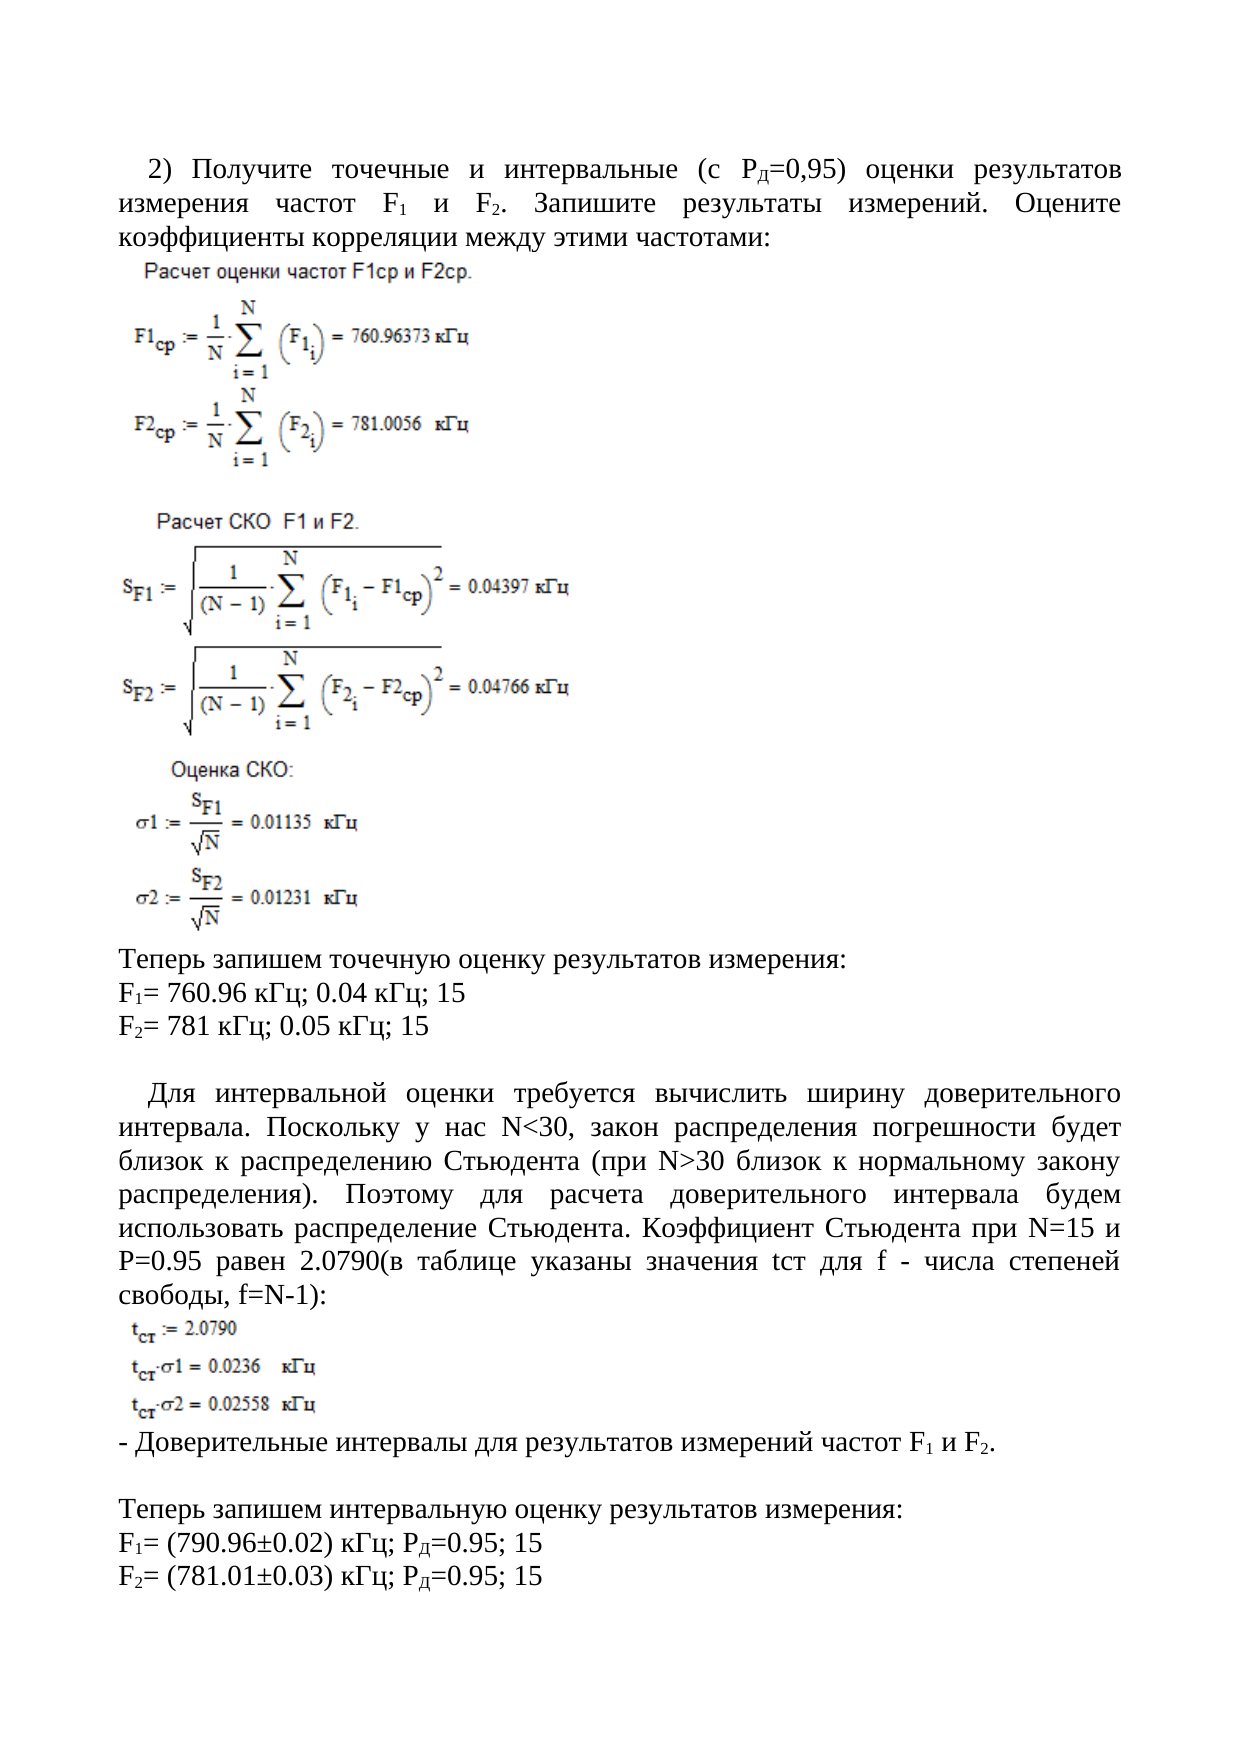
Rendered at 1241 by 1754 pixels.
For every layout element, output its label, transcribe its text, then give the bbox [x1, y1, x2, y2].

title Теперь запишем интервальную оценку результатов измерения: [118, 1491, 1122, 1525]
picture [118, 252, 589, 942]
title F2= (781.01±0.03) кГц; PД=0.95; 15 [118, 1558, 1122, 1592]
title Для интервальной оценки требуется вычислить ширину доверительного интервала. Поскольку у нас N<30, закон распределения погрешности будет близок к распределению Стьюдента (при N>30 близок к нормальному закону распределения). Поэтому для расчета доверительного интервала будем использовать распределение Стьюдента. Коэффициент Стьюдента при N=15 и P=0.95 равен 2.0790(в таблице указаны значения tст для f - числа степеней свободы, f=N-1): [118, 1076, 1122, 1310]
picture [118, 1310, 334, 1425]
title F1= (790.96±0.02) кГц; PД=0.95; 15 [118, 1525, 1122, 1558]
title - Доверительные интервалы для результатов измерений частот F1 и F2. [118, 1424, 1122, 1491]
title 2) Получите точечные и интервальные (с PД=0,95) оценки результатов измерения частот F1 и F2. Запишите результаты измерений. Оцените коэффициенты корреляции между этими частотами: [118, 152, 1122, 252]
title F2= 781 кГц; 0.05 кГц; 15 [118, 1008, 1122, 1042]
title Теперь запишем точечную оценку результатов измерения: [118, 941, 1122, 975]
title F1= 760.96 кГц; 0.04 кГц; 15 [118, 975, 1122, 1008]
